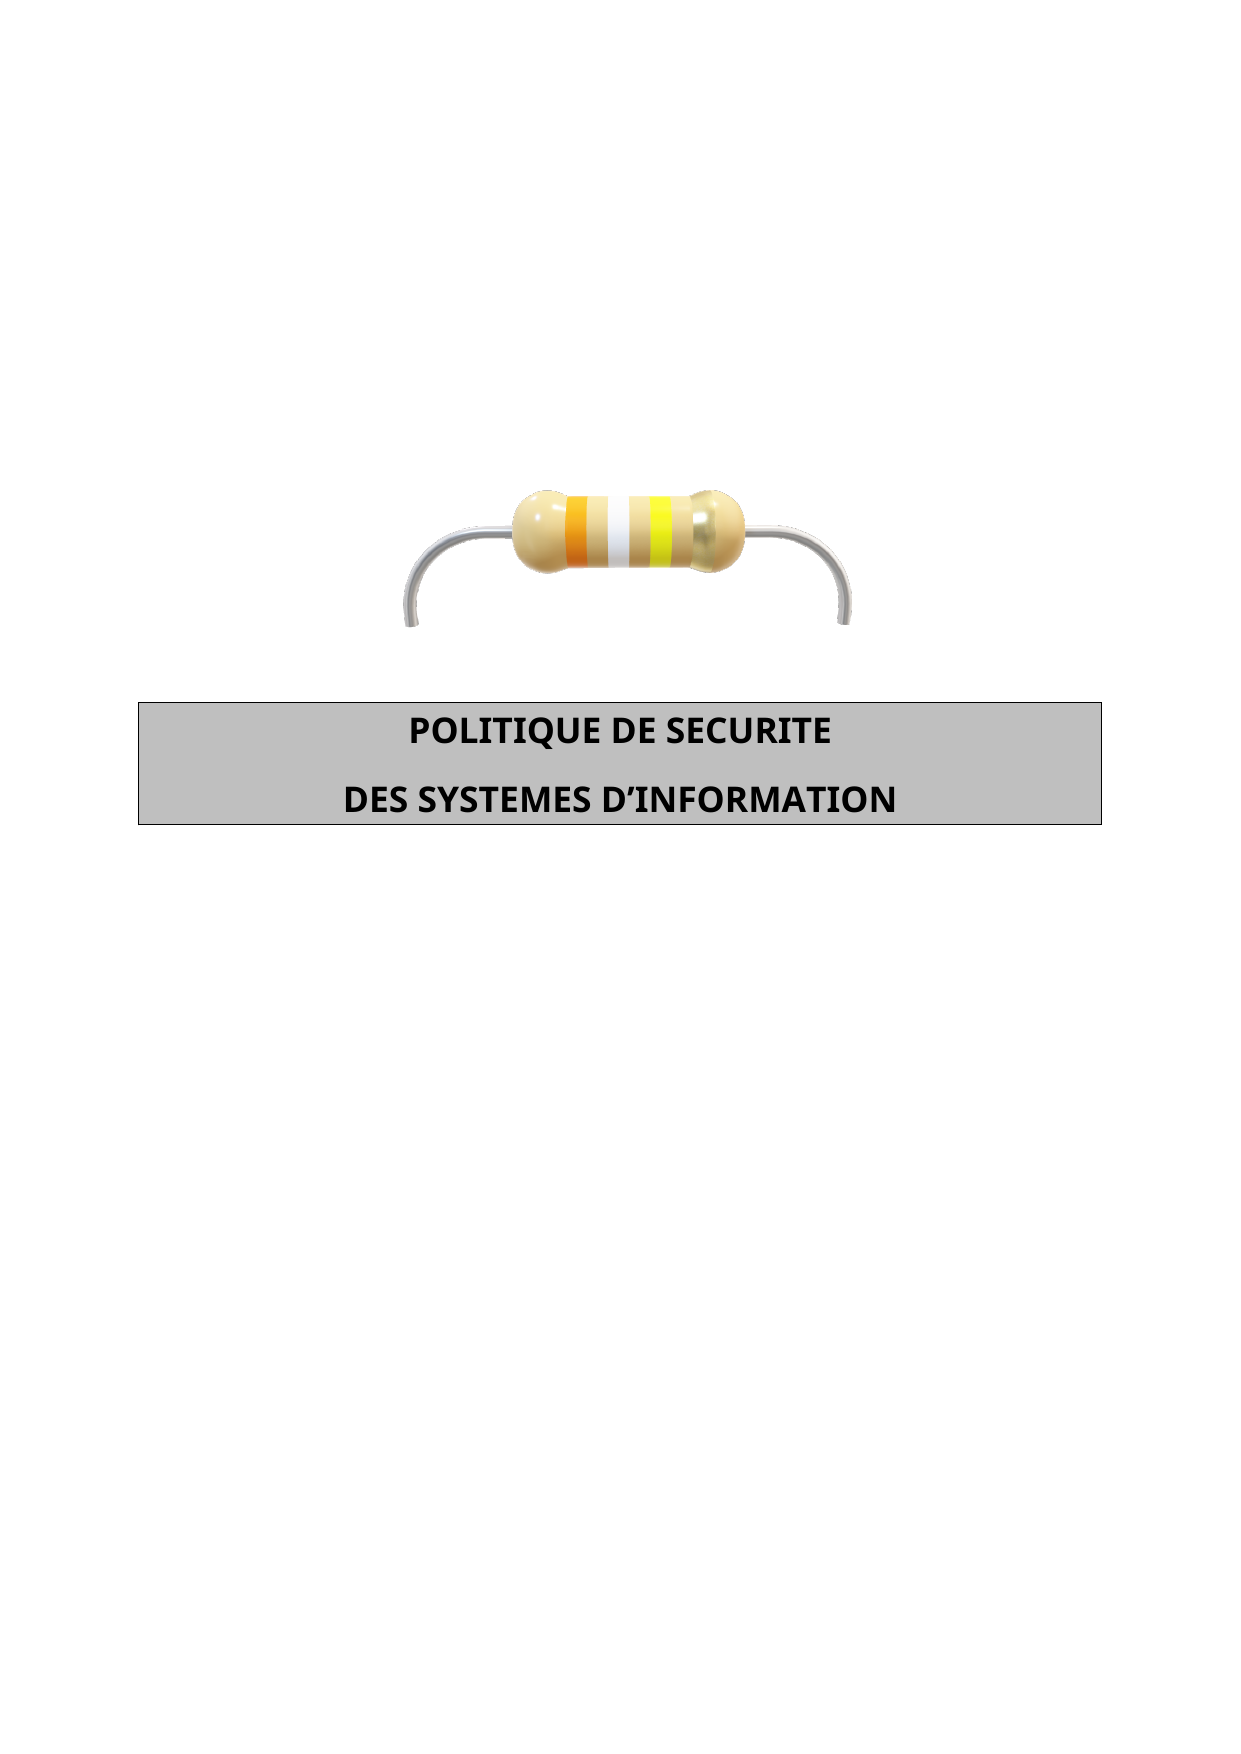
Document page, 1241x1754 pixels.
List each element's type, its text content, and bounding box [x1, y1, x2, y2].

text DES SYSTEMES D’INFORMATION [139, 771, 1101, 824]
picture [395, 483, 862, 635]
text POLITIQUE DE SECURITE [139, 703, 1101, 753]
